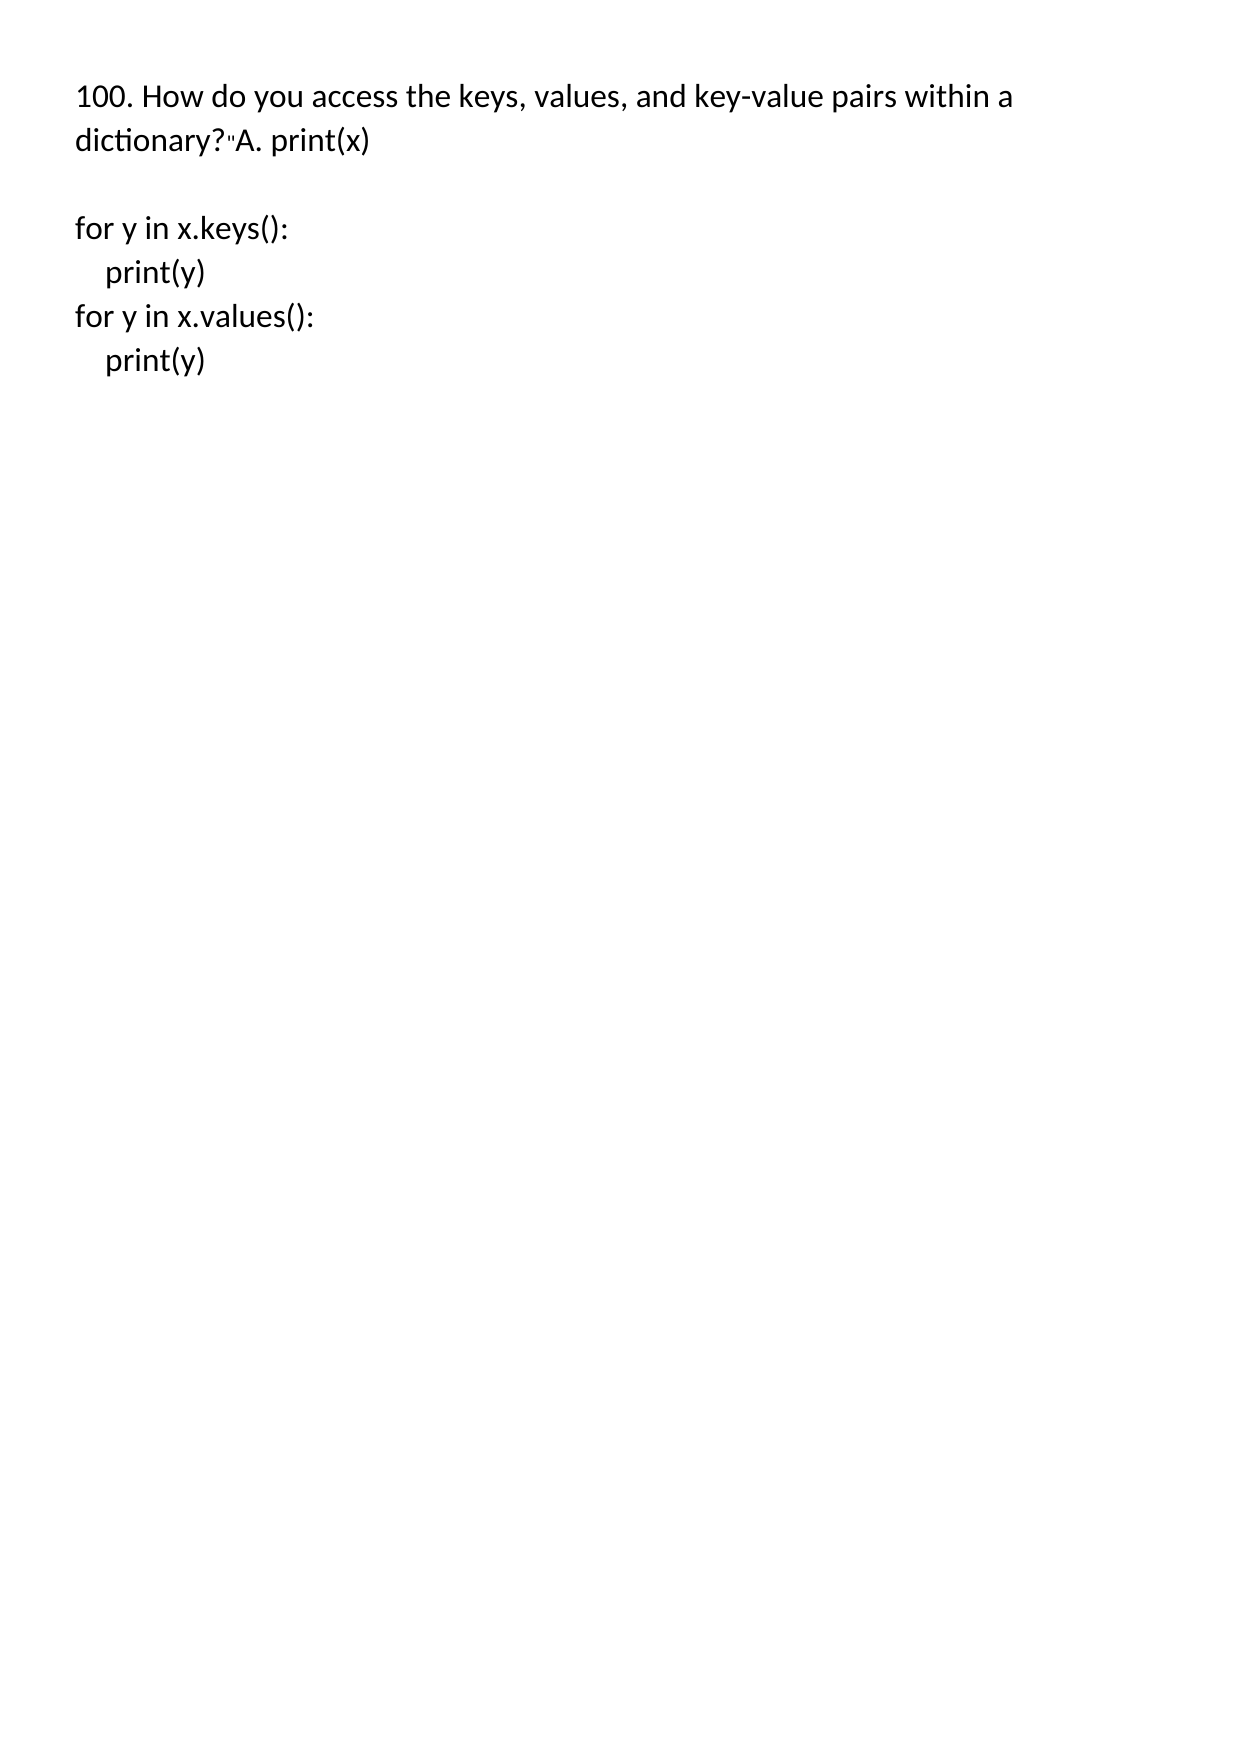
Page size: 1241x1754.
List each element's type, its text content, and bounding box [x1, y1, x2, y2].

text print(y) [75, 251, 1165, 292]
text for y in x.values(): [75, 295, 1165, 336]
text 100. How do you access the keys, values, and key-value pairs within a dictionary?"A. print(x) [75, 75, 1165, 160]
text print(y) [75, 339, 1165, 379]
text for y in x.keys(): [75, 207, 1165, 248]
